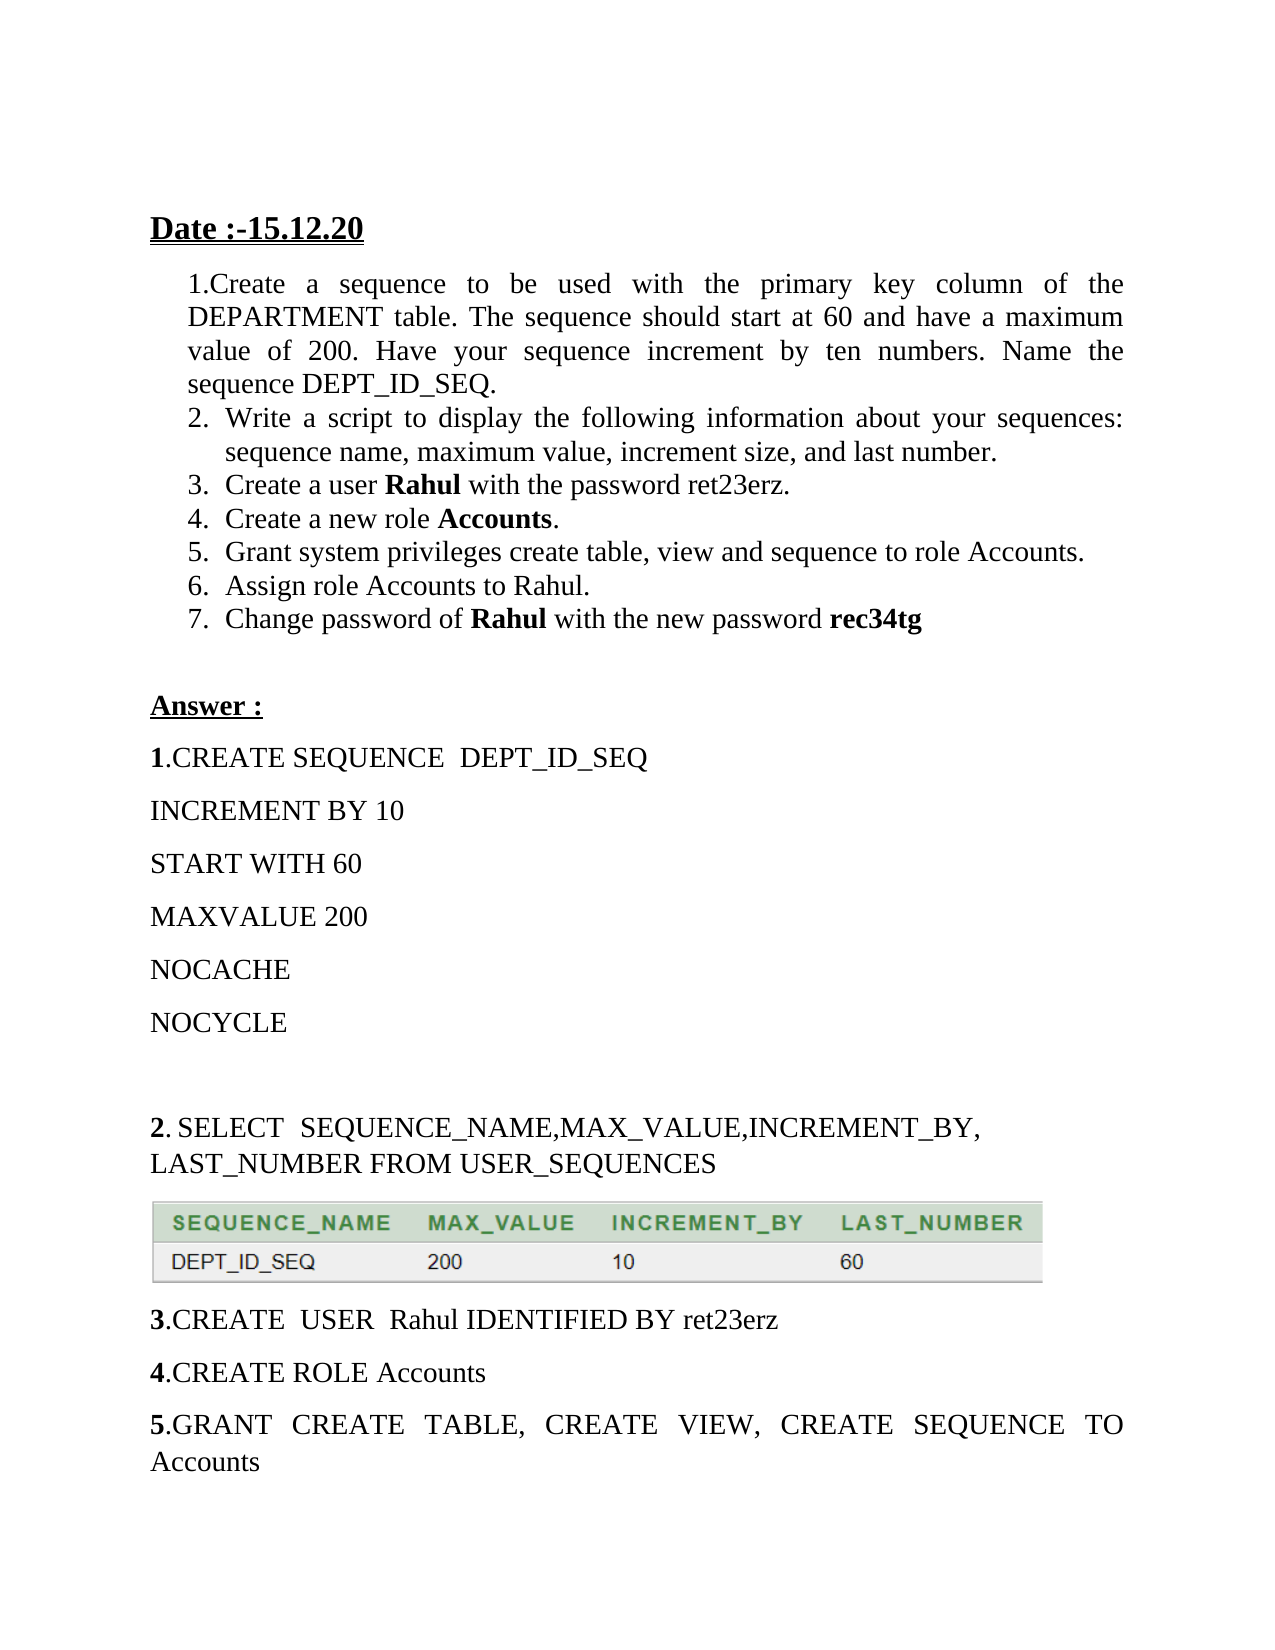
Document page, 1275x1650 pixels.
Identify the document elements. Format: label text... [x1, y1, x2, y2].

text INCREMENT BY 10 [150, 793, 1125, 827]
list Write a script to display the following information about your sequences: sequence name, maximum value, increment size, and last number. [187, 400, 1125, 467]
text NOCACHE [150, 952, 1125, 985]
text NOCYCLE [150, 1005, 1125, 1038]
text 5.GRANT CREATE TABLE, CREATE VIEW, CREATE SEQUENCE TO Accounts [150, 1407, 1125, 1477]
text Date :-15.12.20 [150, 208, 1125, 246]
text 4.CREATE ROLE Accounts [150, 1355, 1125, 1388]
list Change password of Rahul with the new password rec34tg [187, 601, 1125, 635]
text MAXVALUE 200 [150, 899, 1125, 933]
text 1.Create a sequence to be used with the primary key column of the DEPARTMENT table. The sequence should start at 60 and have a maximum value of 200. Have your sequence increment by ten numbers. Name the sequence DEPT_ID_SEQ. [187, 266, 1125, 400]
list Assign role Accounts to Rahul. [187, 568, 1125, 601]
text Answer : [150, 688, 1125, 721]
text 1.CREATE SEQUENCE DEPT_ID_SEQ [150, 741, 1125, 774]
text 2. SELECT SEQUENCE_NAME,MAX_VALUE,INCREMENT_BY, LAST_NUMBER FROM USER_SEQUENCES [150, 1110, 1125, 1180]
picture [150, 1199, 1043, 1283]
list Create a new role Accounts. [187, 501, 1125, 534]
list Create a user Rahul with the password ret23erz. [187, 467, 1125, 501]
text START WITH 60 [150, 846, 1125, 880]
list Grant system privileges create table, view and sequence to role Accounts. [187, 534, 1125, 568]
text 3.CREATE USER Rahul IDENTIFIED BY ret23erz [150, 1302, 1125, 1335]
